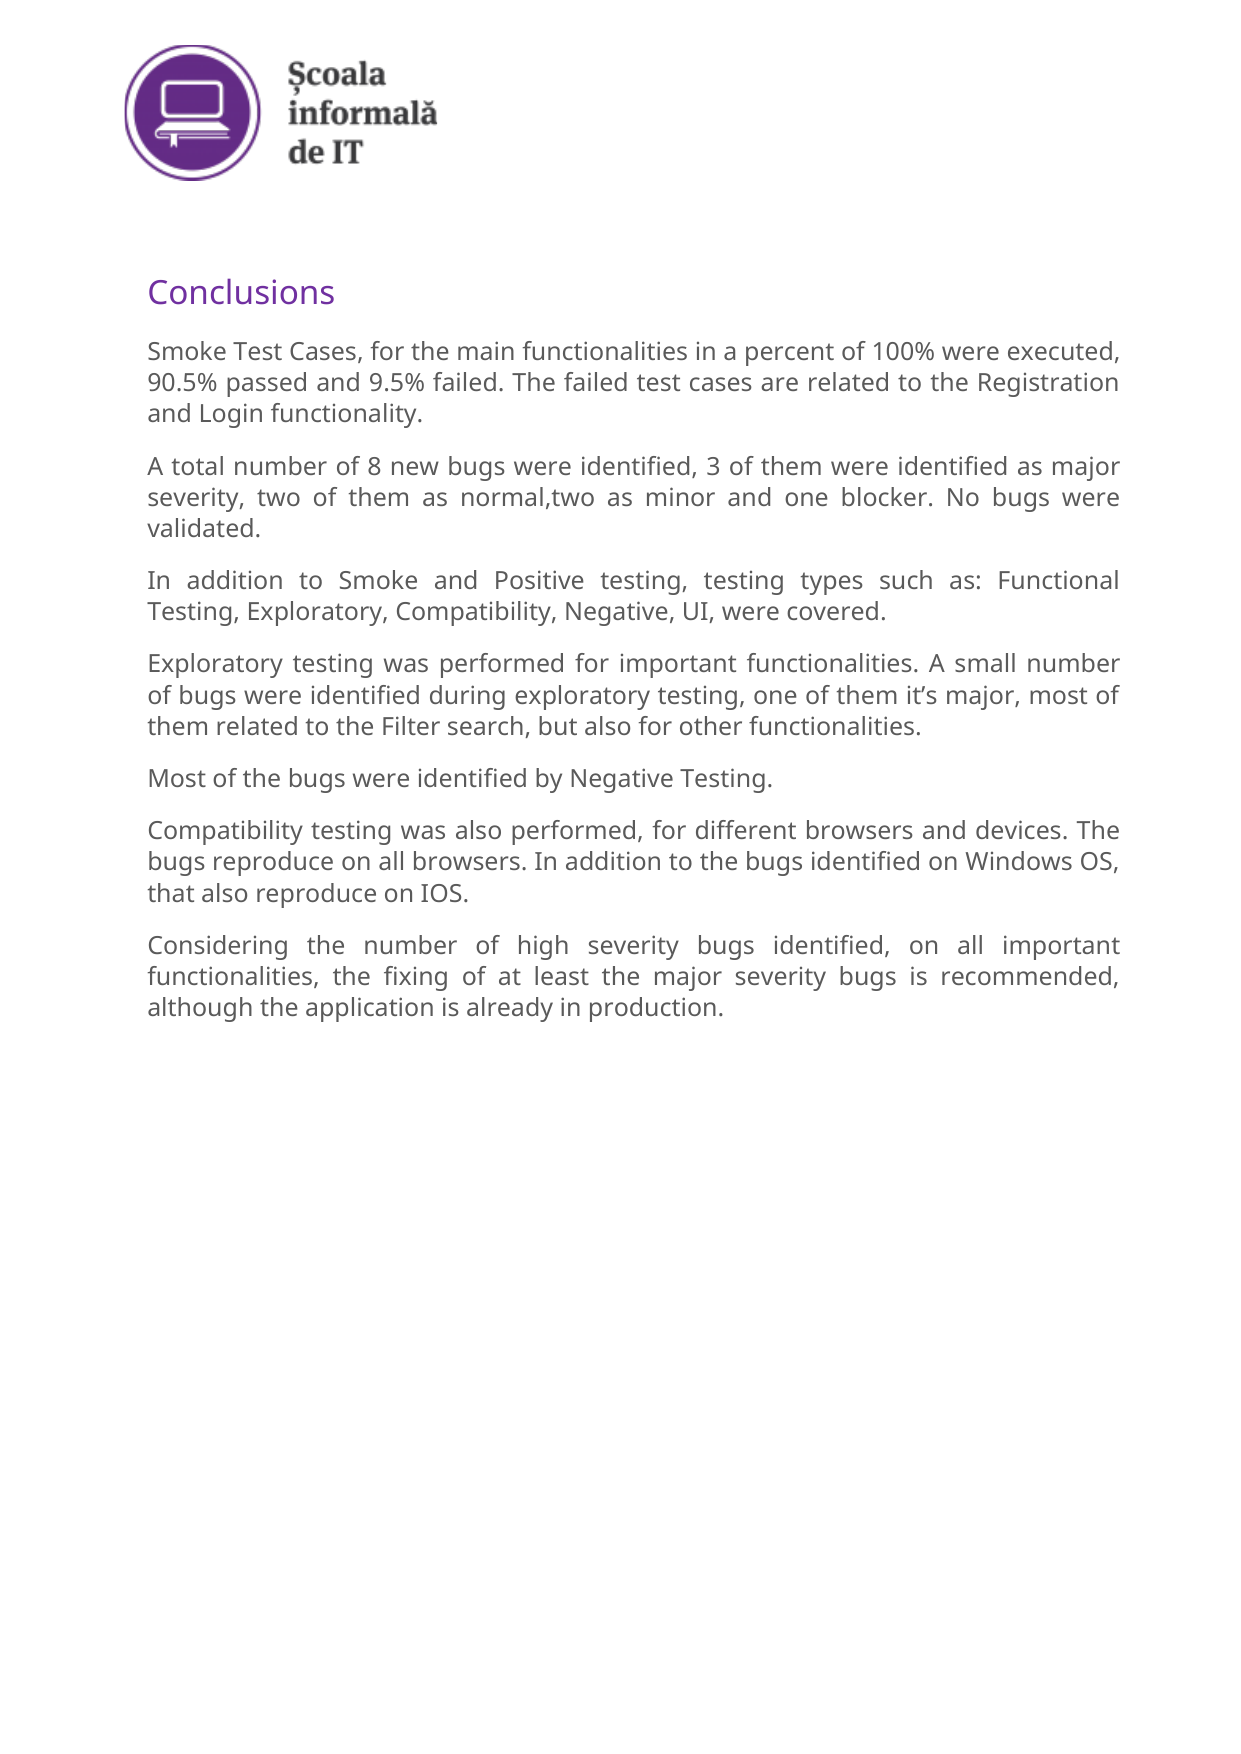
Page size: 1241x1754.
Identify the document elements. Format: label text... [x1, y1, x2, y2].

text Compatibility testing was also performed, for different browsers and devices. The bugs reproduce on all browsers. In addition to the bugs identified on Windows OS, that also reproduce on IOS. [147, 814, 1121, 908]
text A total number of 8 new bugs were identified, 3 of them were identified as major severity, two of them as normal,two as minor and one blocker. No bugs were validated. [147, 450, 1121, 544]
subtitle Conclusions [147, 269, 1121, 314]
text Exploratory testing was performed for important functionalities. A small number of bugs were identified during exploratory testing, one of them it’s major, most of them related to the Filter search, but also for other functionalities. [147, 648, 1121, 742]
picture [124, 45, 438, 181]
text Most of the bugs were identified by Negative Testing. [147, 762, 1121, 794]
text Considering the number of high severity bugs identified, on all important functionalities, the fixing of at least the major severity bugs is recommended, although the application is already in production. [147, 929, 1121, 1023]
text In addition to Smoke and Positive testing, testing types such as: Functional Testing, Exploratory, Compatibility, Negative, UI, were covered. [147, 564, 1121, 627]
text Smoke Test Cases, for the main functionalities in a percent of 100% were executed, 90.5% passed and 9.5% failed. The failed test cases are related to the Registration and Login functionality. [147, 335, 1121, 429]
